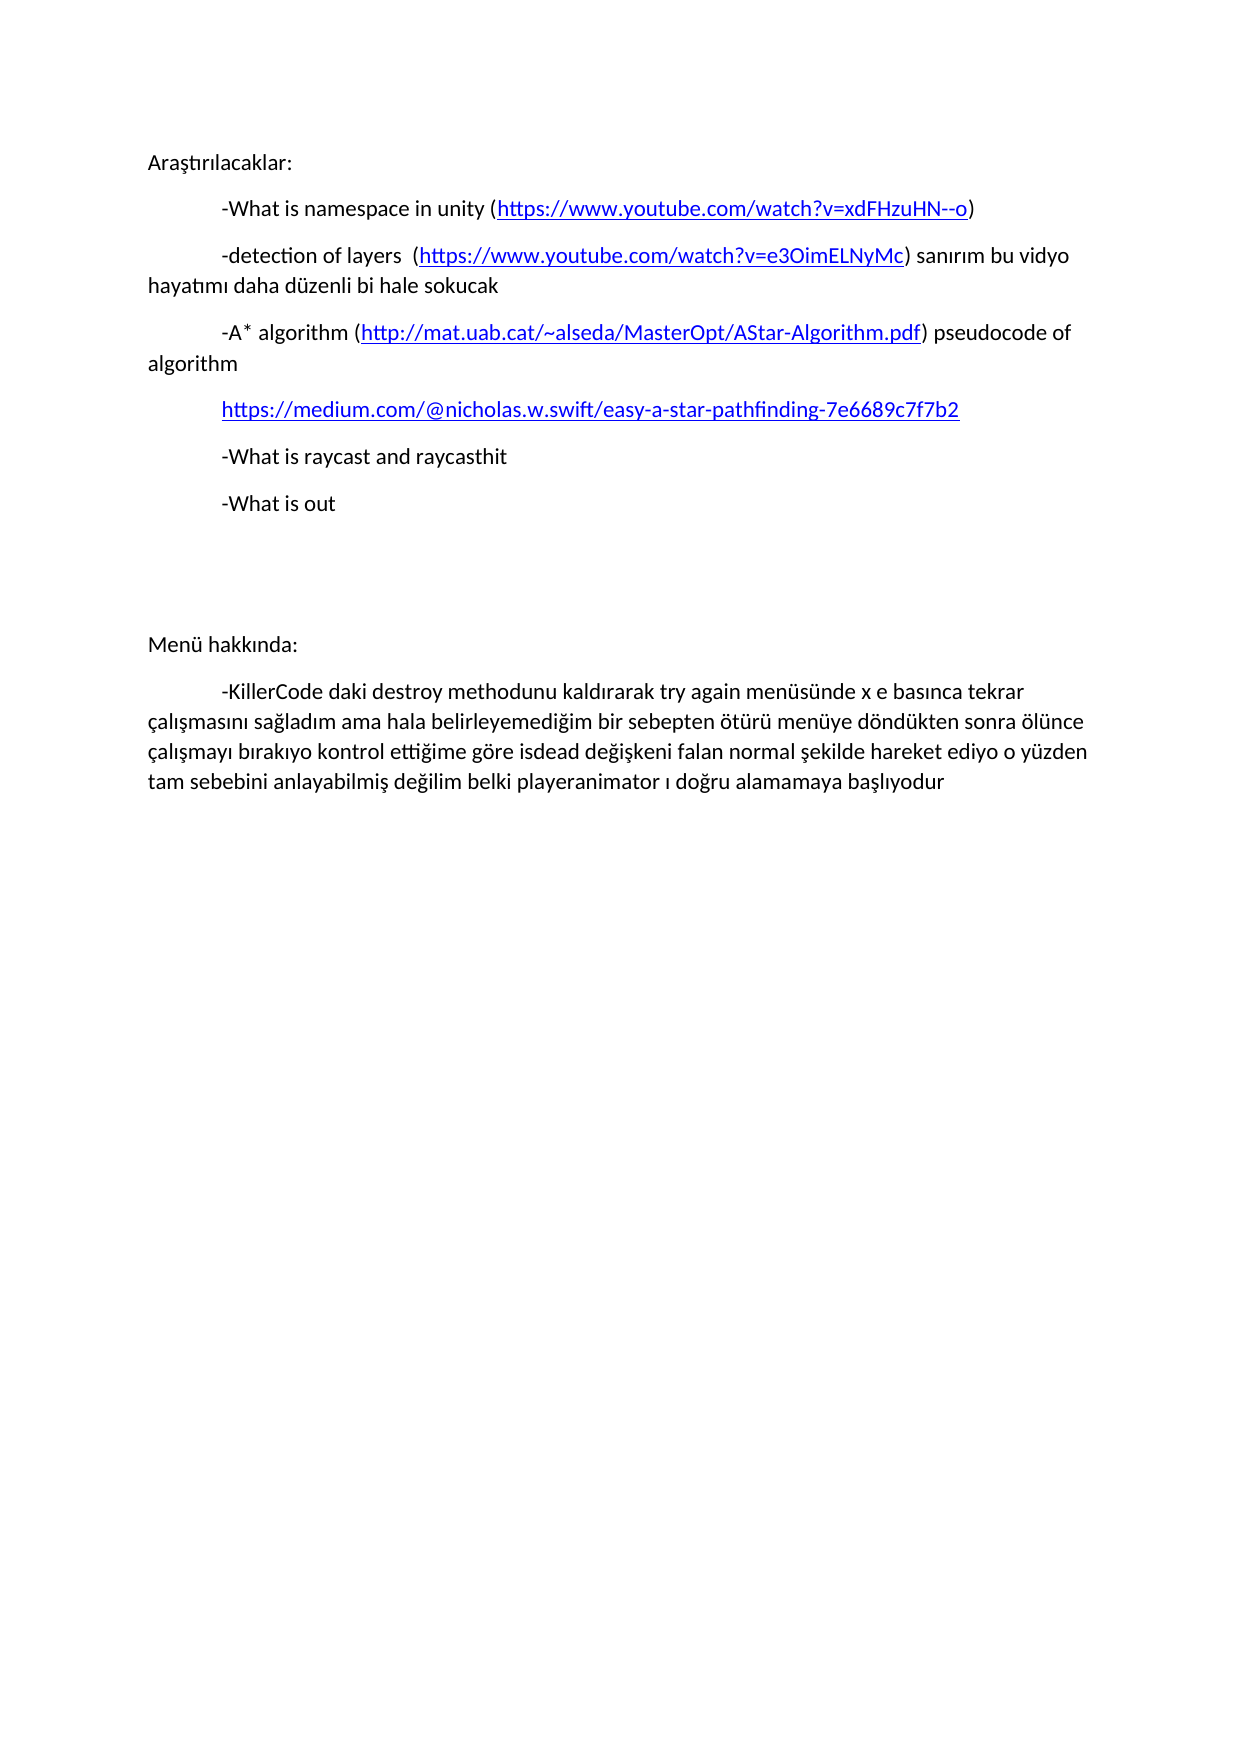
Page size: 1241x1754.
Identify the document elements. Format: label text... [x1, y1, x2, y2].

text Menü hakkında: [148, 630, 1093, 658]
text https://medium.com/@nicholas.w.swift/easy-a-star-pathfinding-7e6689c7f7b2 [148, 396, 1093, 423]
text -What is out [148, 489, 1093, 517]
text -What is namespace in unity (https://www.youtube.com/watch?v=xdFHzuHN--o) [148, 194, 1093, 222]
text -KillerCode daki destroy methodunu kaldırarak try again menüsünde x e basınca tekrar çalışmasını sağladım ama hala belirleyemediğim bir sebepten ötürü menüye döndükten sonra ölünce çalışmayı bırakıyo kontrol ettiğime göre isdead değişkeni falan normal şekilde hareket ediyo o yüzden tam sebebini anlayabilmiş değilim belki playeranimator ı doğru alamamaya başlıyodur [148, 677, 1093, 795]
text -What is raycast and raycasthit [148, 442, 1093, 470]
text -A* algorithm (http://mat.uab.cat/~alseda/MasterOpt/AStar-Algorithm.pdf) pseudocode of algorithm [148, 318, 1093, 377]
text Araştırılacaklar: [148, 148, 1093, 176]
text -detection of layers (https://www.youtube.com/watch?v=e3OimELNyMc) sanırım bu vidyo hayatımı daha düzenli bi hale sokucak [148, 241, 1093, 299]
